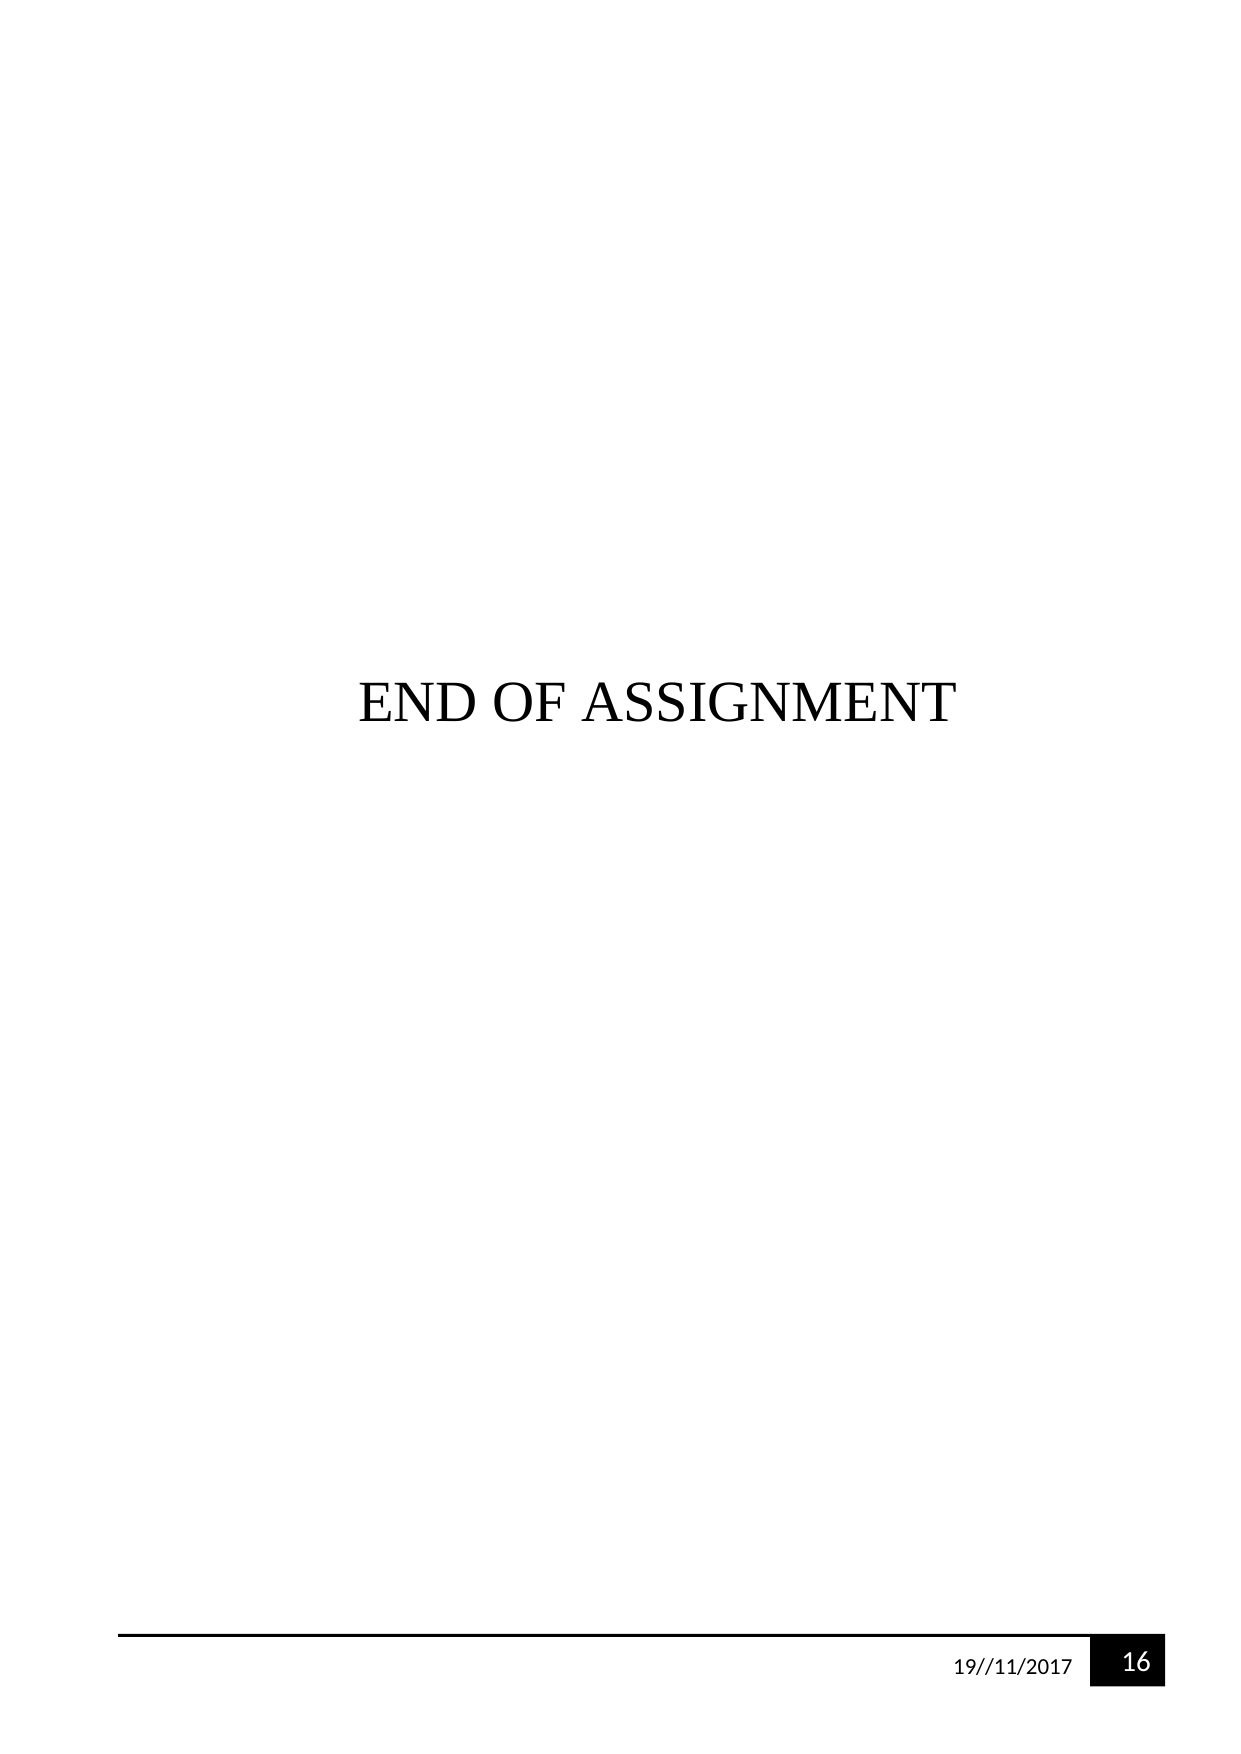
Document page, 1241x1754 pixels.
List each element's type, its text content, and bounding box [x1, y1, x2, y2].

list END OF ASSIGNMENT [225, 667, 1090, 734]
